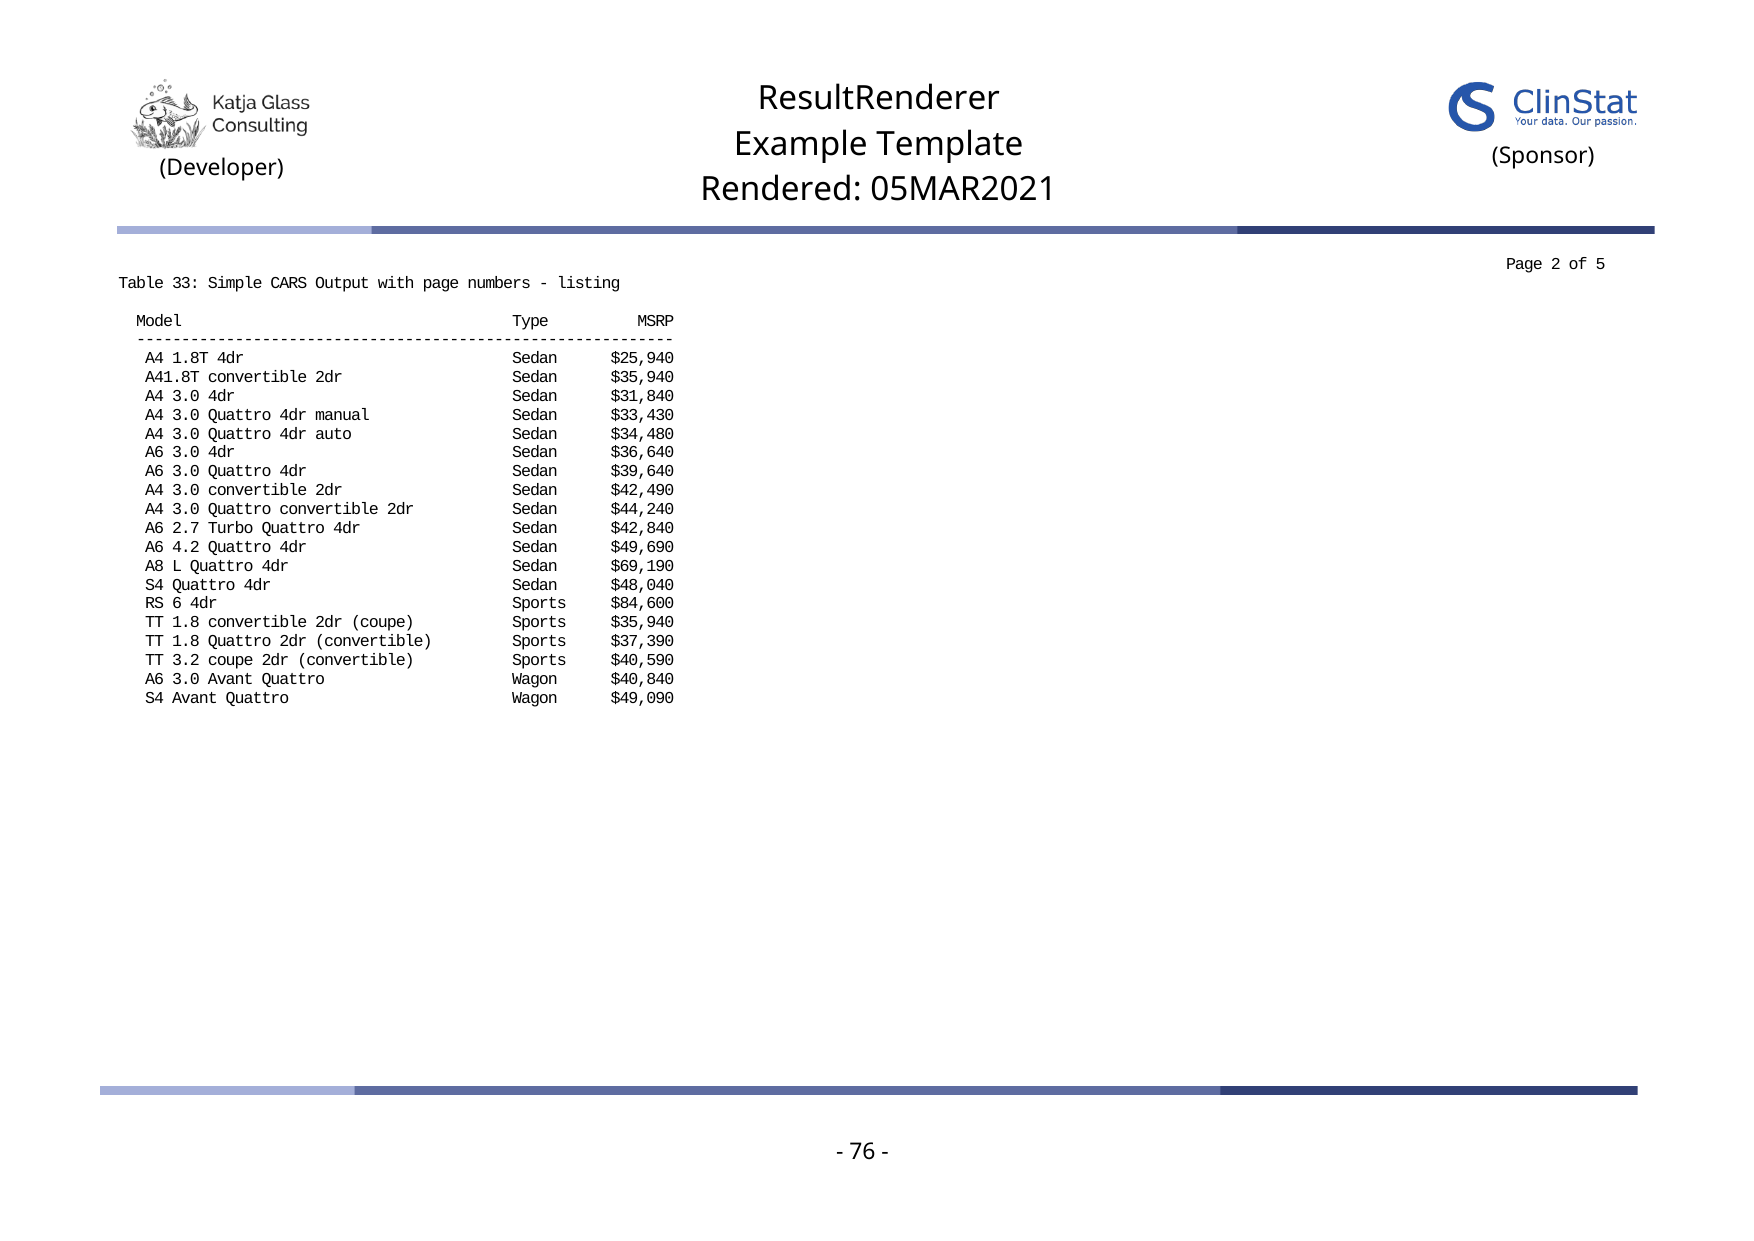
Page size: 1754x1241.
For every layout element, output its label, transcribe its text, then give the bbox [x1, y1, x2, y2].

picture [129, 73, 314, 152]
text RS 6 4dr Sports $84,600 [118, 595, 1606, 614]
picture [117, 226, 1655, 234]
text A8 L Quattro 4dr Sedan $69,190 [118, 557, 1606, 576]
text A6 2.7 Turbo Quattro 4dr Sedan $42,840 [118, 519, 1606, 538]
picture [1446, 73, 1640, 140]
text A6 3.0 Quattro 4dr Sedan $39,640 [118, 463, 1606, 482]
text ------------------------------------------------------------ [118, 331, 1606, 350]
text A6 3.0 Avant Quattro Wagon $40,840 [118, 670, 1606, 689]
text TT 1.8 convertible 2dr (coupe) Sports $35,940 [118, 614, 1606, 633]
text A4 3.0 4dr Sedan $31,840 [118, 387, 1606, 406]
text A4 3.0 Quattro 4dr auto Sedan $34,480 [118, 425, 1606, 444]
picture [100, 1086, 1638, 1095]
text TT 1.8 Quattro 2dr (convertible) Sports $37,390 [118, 633, 1606, 651]
text Table 33: Simple CARS Output with page numbers - listing [118, 274, 1606, 293]
text A41.8T convertible 2dr Sedan $35,940 [118, 369, 1606, 387]
text Model Type MSRP [118, 312, 1606, 331]
text A6 3.0 4dr Sedan $36,640 [118, 444, 1606, 463]
text A4 1.8T 4dr Sedan $25,940 [118, 350, 1606, 369]
text Page 2 of 5 [118, 256, 1606, 274]
text S4 Quattro 4dr Sedan $48,040 [118, 576, 1606, 595]
text A4 3.0 Quattro 4dr manual Sedan $33,430 [118, 406, 1606, 425]
text A4 3.0 convertible 2dr Sedan $42,490 [118, 482, 1606, 501]
text A6 4.2 Quattro 4dr Sedan $49,690 [118, 538, 1606, 557]
text A4 3.0 Quattro convertible 2dr Sedan $44,240 [118, 501, 1606, 519]
text S4 Avant Quattro Wagon $49,090 [118, 689, 1606, 708]
text TT 3.2 coupe 2dr (convertible) Sports $40,590 [118, 651, 1606, 670]
